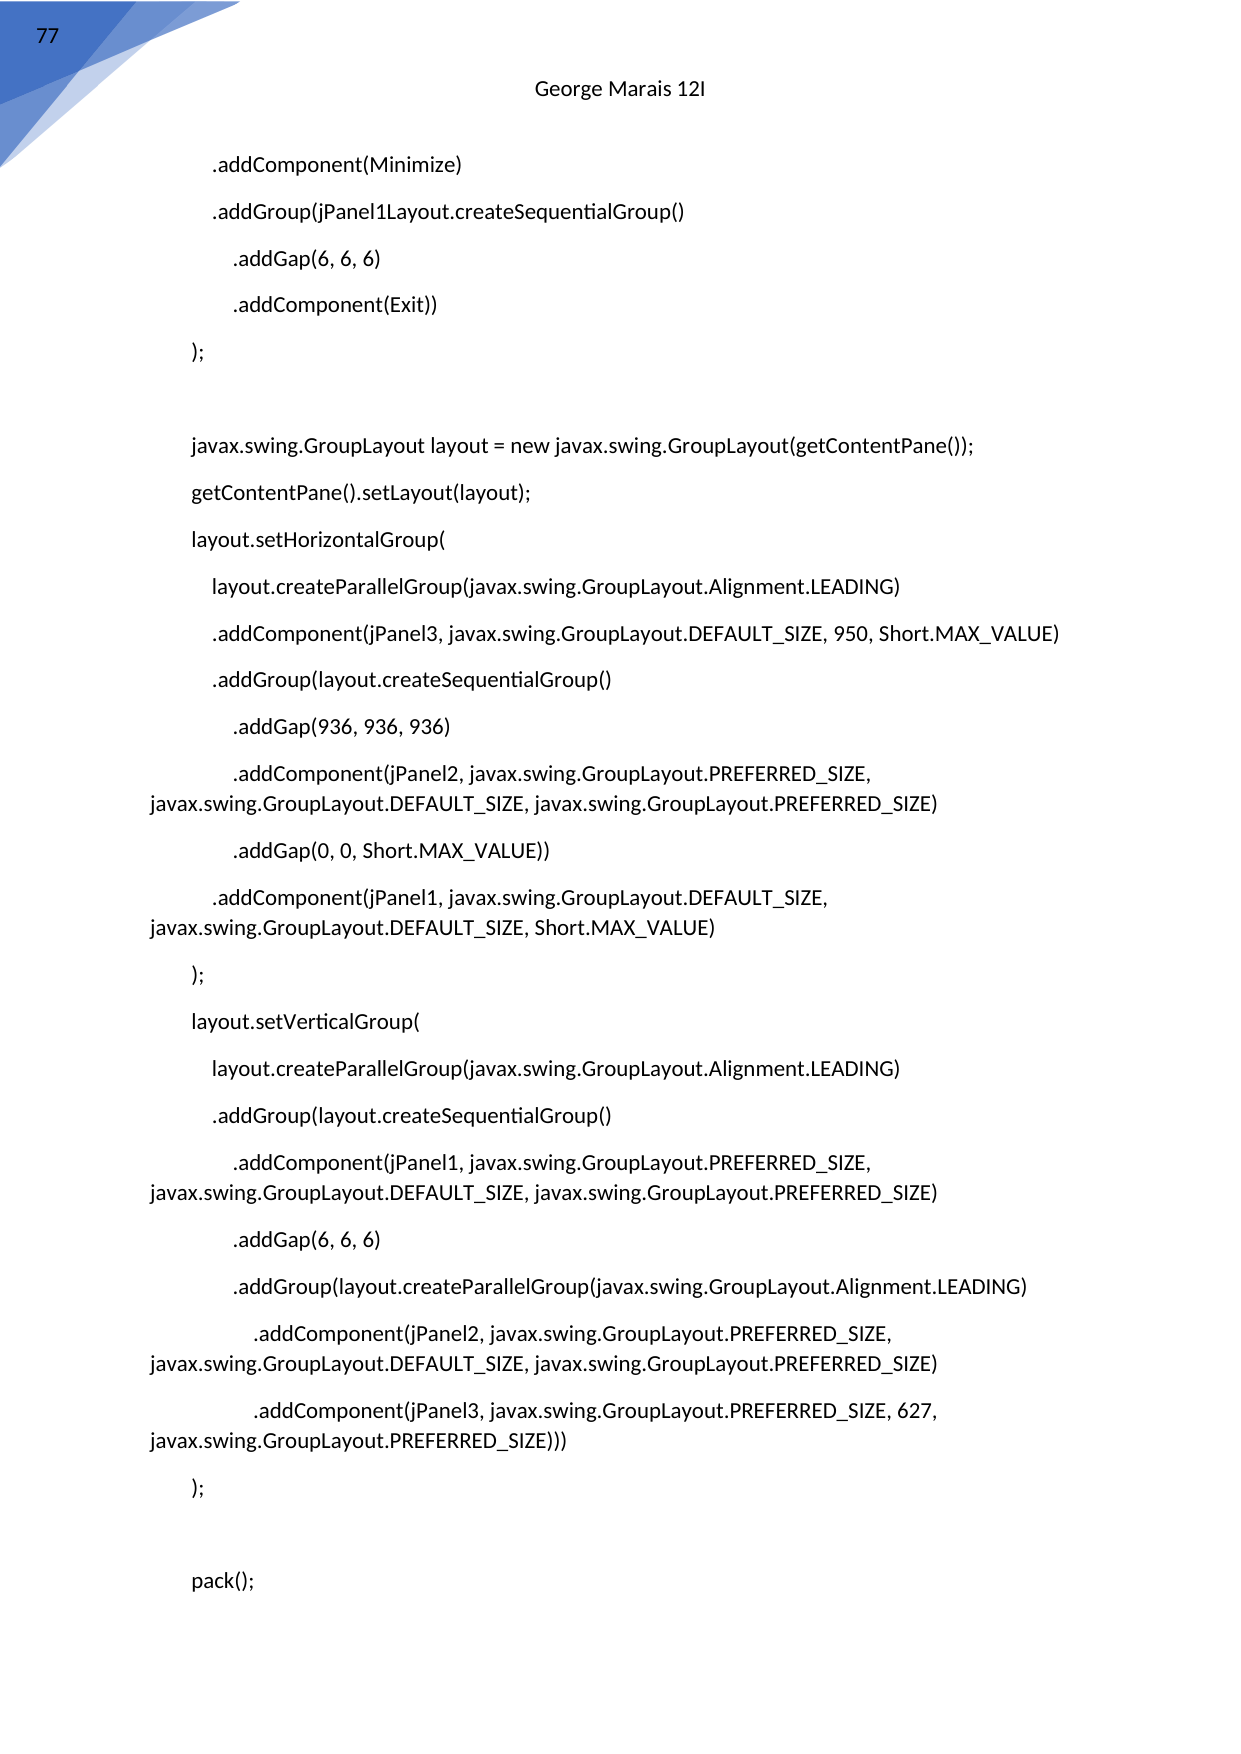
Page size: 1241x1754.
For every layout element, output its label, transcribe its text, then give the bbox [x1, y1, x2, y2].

text .addGap(6, 6, 6) [150, 1225, 1090, 1253]
text pack(); [150, 1567, 1090, 1595]
text layout.setHorizontalGroup( [150, 525, 1090, 553]
text .addGroup(layout.createSequentialGroup() [150, 666, 1090, 694]
text .addComponent(Exit)) [150, 291, 1090, 319]
text layout.createParallelGroup(javax.swing.GroupLayout.Alignment.LEADING) [150, 572, 1090, 600]
text .addGap(936, 936, 936) [150, 712, 1090, 741]
text ); [150, 1473, 1090, 1501]
text .addGap(0, 0, Short.MAX_VALUE)) [150, 836, 1090, 864]
text javax.swing.GroupLayout layout = new javax.swing.GroupLayout(getContentPane()); [150, 431, 1090, 459]
text .addGroup(jPanel1Layout.createSequentialGroup() [150, 197, 1090, 225]
text .addComponent(jPanel3, javax.swing.GroupLayout.DEFAULT_SIZE, 950, Short.MAX_VALUE) [150, 619, 1090, 647]
text .addComponent(jPanel2, javax.swing.GroupLayout.PREFERRED_SIZE, javax.swing.GroupLayout.DEFAULT_SIZE, javax.swing.GroupLayout.PREFERRED_SIZE) [150, 759, 1090, 818]
picture [0, 1, 242, 170]
text .addGroup(layout.createSequentialGroup() [150, 1101, 1090, 1129]
text .addComponent(Minimize) [150, 150, 1090, 178]
text .addGap(6, 6, 6) [150, 244, 1090, 272]
text getContentPane().setLayout(layout); [150, 478, 1090, 506]
text layout.setVerticalGroup( [150, 1007, 1090, 1035]
text .addComponent(jPanel3, javax.swing.GroupLayout.PREFERRED_SIZE, 627, javax.swing.GroupLayout.PREFERRED_SIZE))) [150, 1396, 1090, 1454]
text .addComponent(jPanel1, javax.swing.GroupLayout.PREFERRED_SIZE, javax.swing.GroupLayout.DEFAULT_SIZE, javax.swing.GroupLayout.PREFERRED_SIZE) [150, 1148, 1090, 1206]
text .addComponent(jPanel1, javax.swing.GroupLayout.DEFAULT_SIZE, javax.swing.GroupLayout.DEFAULT_SIZE, Short.MAX_VALUE) [150, 883, 1090, 942]
text ); [150, 960, 1090, 988]
text layout.createParallelGroup(javax.swing.GroupLayout.Alignment.LEADING) [150, 1054, 1090, 1082]
text .addComponent(jPanel2, javax.swing.GroupLayout.PREFERRED_SIZE, javax.swing.GroupLayout.DEFAULT_SIZE, javax.swing.GroupLayout.PREFERRED_SIZE) [150, 1319, 1090, 1377]
text ); [150, 337, 1090, 366]
text .addGroup(layout.createParallelGroup(javax.swing.GroupLayout.Alignment.LEADING) [150, 1272, 1090, 1300]
